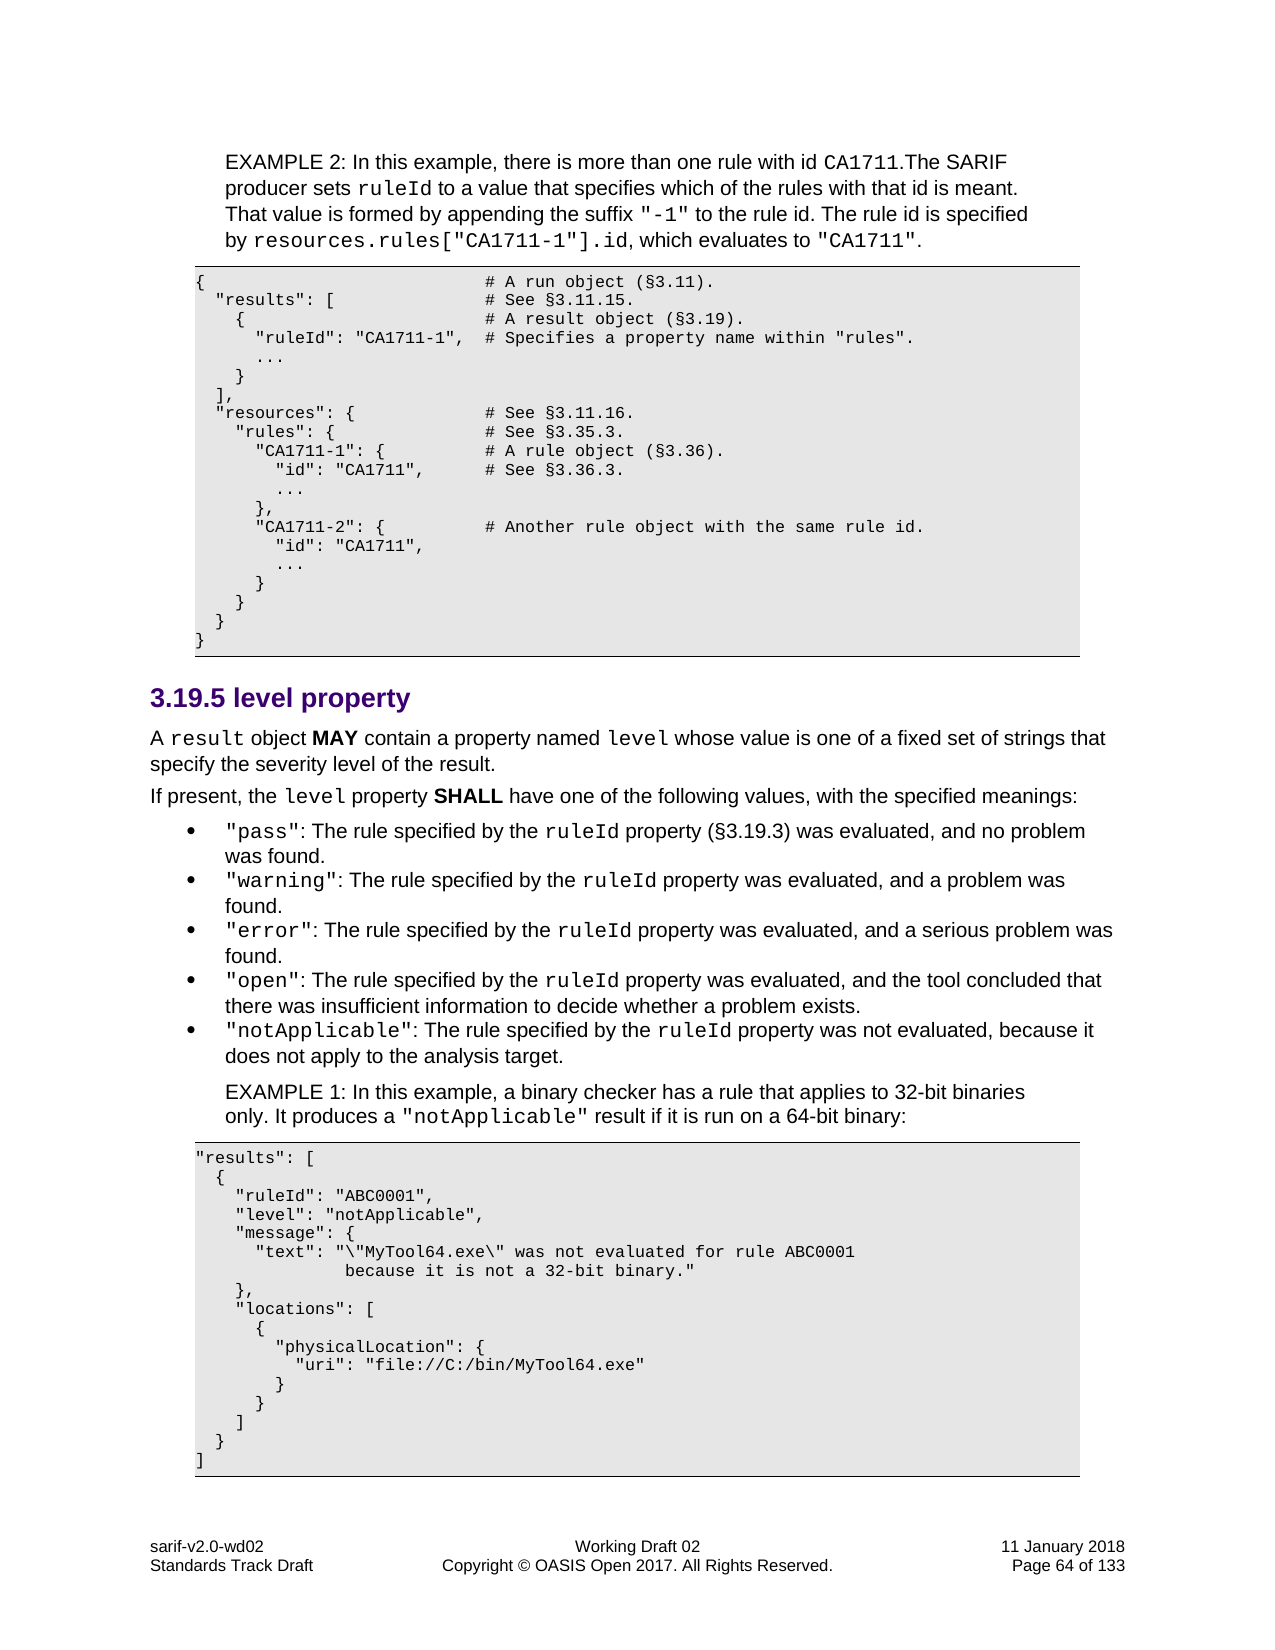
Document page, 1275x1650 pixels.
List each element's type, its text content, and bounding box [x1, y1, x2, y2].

text } [195, 1425, 1080, 1444]
list "error": The rule specified by the ruleId property was evaluated, and a serious problem was found. [187, 918, 1125, 968]
text If present, the level property SHALL have one of the following values, with the specified meanings: [150, 784, 1125, 810]
text "text": "\"MyTool64.exe\" was not evaluated for rule ABC0001 [195, 1237, 1080, 1255]
text ... [195, 473, 1080, 492]
text } [195, 586, 1080, 605]
text "message": { [195, 1218, 1080, 1237]
text "id": "CA1711", # See §3.36.3. [195, 454, 1080, 473]
text "locations": [ [195, 1293, 1080, 1312]
text } [195, 624, 1080, 656]
text ] [195, 1406, 1080, 1425]
list "pass": The rule specified by the ruleId property (§3.19.3) was evaluated, and no problem was found. [187, 818, 1125, 868]
text } [195, 605, 1080, 624]
text { # A run object (§3.11). [195, 267, 1080, 285]
text ... [195, 549, 1080, 567]
text "ruleId": "ABC0001", [195, 1180, 1080, 1199]
text "ruleId": "CA1711-1", # Specifies a property name within "rules". [195, 322, 1080, 341]
text }, [195, 1274, 1080, 1293]
text "level": "notApplicable", [195, 1199, 1080, 1218]
text } [195, 360, 1080, 379]
text { [195, 1161, 1080, 1180]
text "results": [ [195, 1143, 1080, 1161]
text } [195, 1387, 1080, 1406]
text EXAMPLE 2: In this example, there is more than one rule with id CA1711.The SARIF producer sets ruleId to a value that specifies which of the rules with that id is meant. That value is formed by appending the suffix "-1" to the rule id. The rule id is specified by resources.rules["CA1711-1"].id, which evaluates to "CA1711". [225, 150, 1050, 253]
text A result object MAY contain a property named level whose value is one of a fixed set of strings that specify the severity level of the result. [150, 726, 1125, 776]
text "CA1711-2": { # Another rule object with the same rule id. [195, 511, 1080, 530]
text ... [195, 341, 1080, 360]
text "physicalLocation": { [195, 1331, 1080, 1350]
text "results": [ # See §3.11.15. [195, 285, 1080, 303]
text { # A result object (§3.19). [195, 303, 1080, 322]
list "open": The rule specified by the ruleId property was evaluated, and the tool concluded that there was insufficient information to decide whether a problem exists. [187, 968, 1125, 1018]
subtitle level property [150, 682, 1125, 714]
list "warning": The rule specified by the ruleId property was evaluated, and a problem was found. [187, 868, 1125, 918]
text "uri": "file://C:/bin/MyTool64.exe" [195, 1350, 1080, 1368]
list "notApplicable": The rule specified by the ruleId property was not evaluated, because it does not apply to the analysis target. [187, 1018, 1125, 1067]
text } [195, 567, 1080, 586]
text "CA1711-1": { # A rule object (§3.36). [195, 436, 1080, 454]
text ] [195, 1444, 1080, 1476]
text EXAMPLE 1: In this example, a binary checker has a rule that applies to 32-bit binaries only. It produces a "notApplicable" result if it is run on a 64-bit binary: [225, 1080, 1050, 1130]
text }, [195, 492, 1080, 511]
text } [195, 1368, 1080, 1387]
text "id": "CA1711", [195, 530, 1080, 549]
text { [195, 1312, 1080, 1331]
text because it is not a 32-bit binary." [195, 1255, 1080, 1274]
text "rules": { # See §3.35.3. [195, 417, 1080, 436]
text "resources": { # See §3.11.16. [195, 398, 1080, 417]
text ], [195, 379, 1080, 398]
